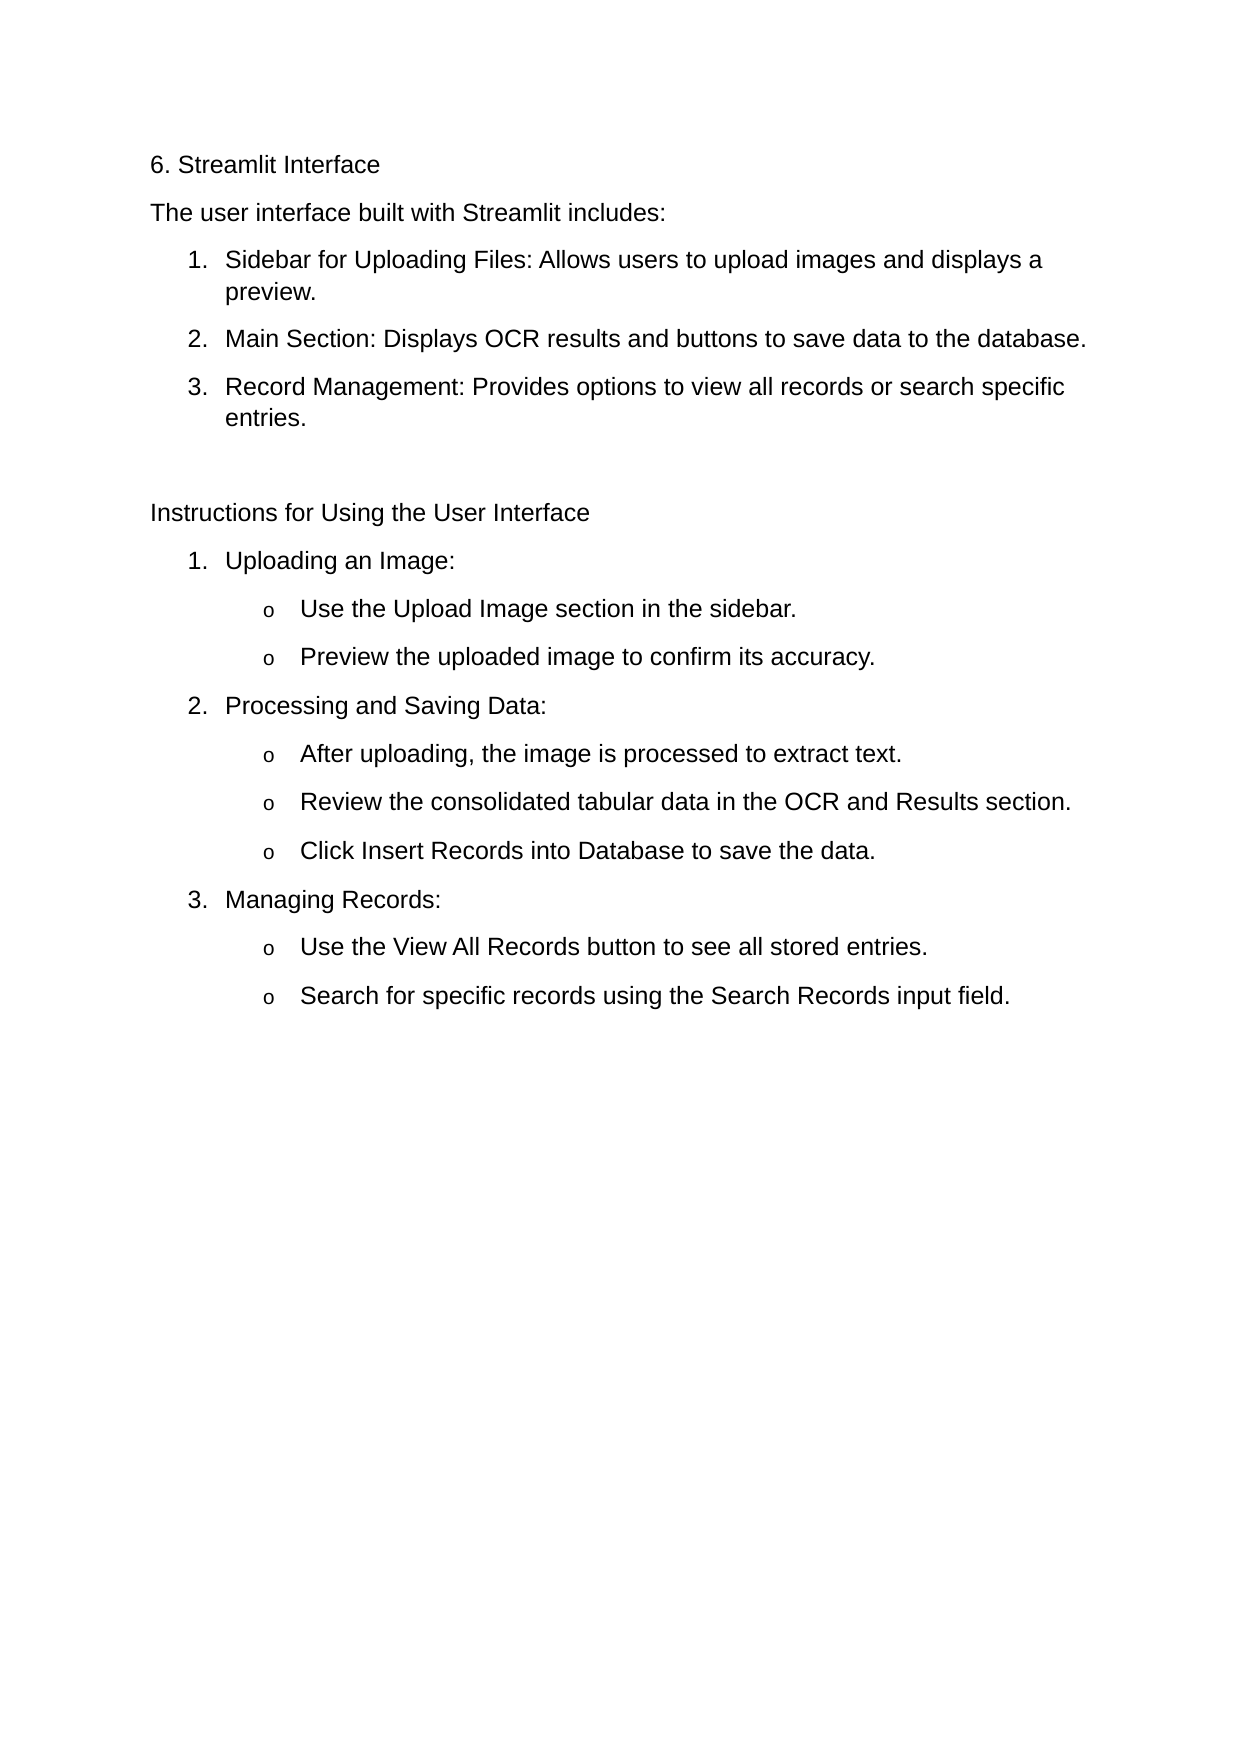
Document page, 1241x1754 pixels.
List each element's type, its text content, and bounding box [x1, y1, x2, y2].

list Managing Records: [187, 885, 1090, 913]
list Click Insert Records into Database to save the data. [262, 836, 1090, 866]
list Processing and Saving Data: [187, 691, 1090, 720]
text 6. Streamlit Interface [150, 150, 1090, 179]
list Uploading an Image: [187, 546, 1090, 575]
list Record Management: Provides options to view all records or search specific entries. [187, 372, 1090, 432]
list Search for specific records using the Search Records input field. [262, 981, 1090, 1011]
list Review the consolidated tabular data in the OCR and Results section. [262, 787, 1090, 817]
text The user interface built with Streamlit includes: [150, 198, 1090, 226]
list Main Section: Displays OCR results and buttons to save data to the database. [187, 324, 1090, 353]
list Sidebar for Uploading Files: Allows users to upload images and displays a preview. [187, 245, 1090, 305]
list After uploading, the image is processed to extract text. [262, 739, 1090, 768]
list Use the View All Records button to see all stored entries. [262, 932, 1090, 962]
list Preview the uploaded image to confirm its accuracy. [262, 642, 1090, 672]
list Use the Upload Image section in the sidebar. [262, 594, 1090, 623]
text Instructions for Using the User Interface [150, 498, 1090, 527]
